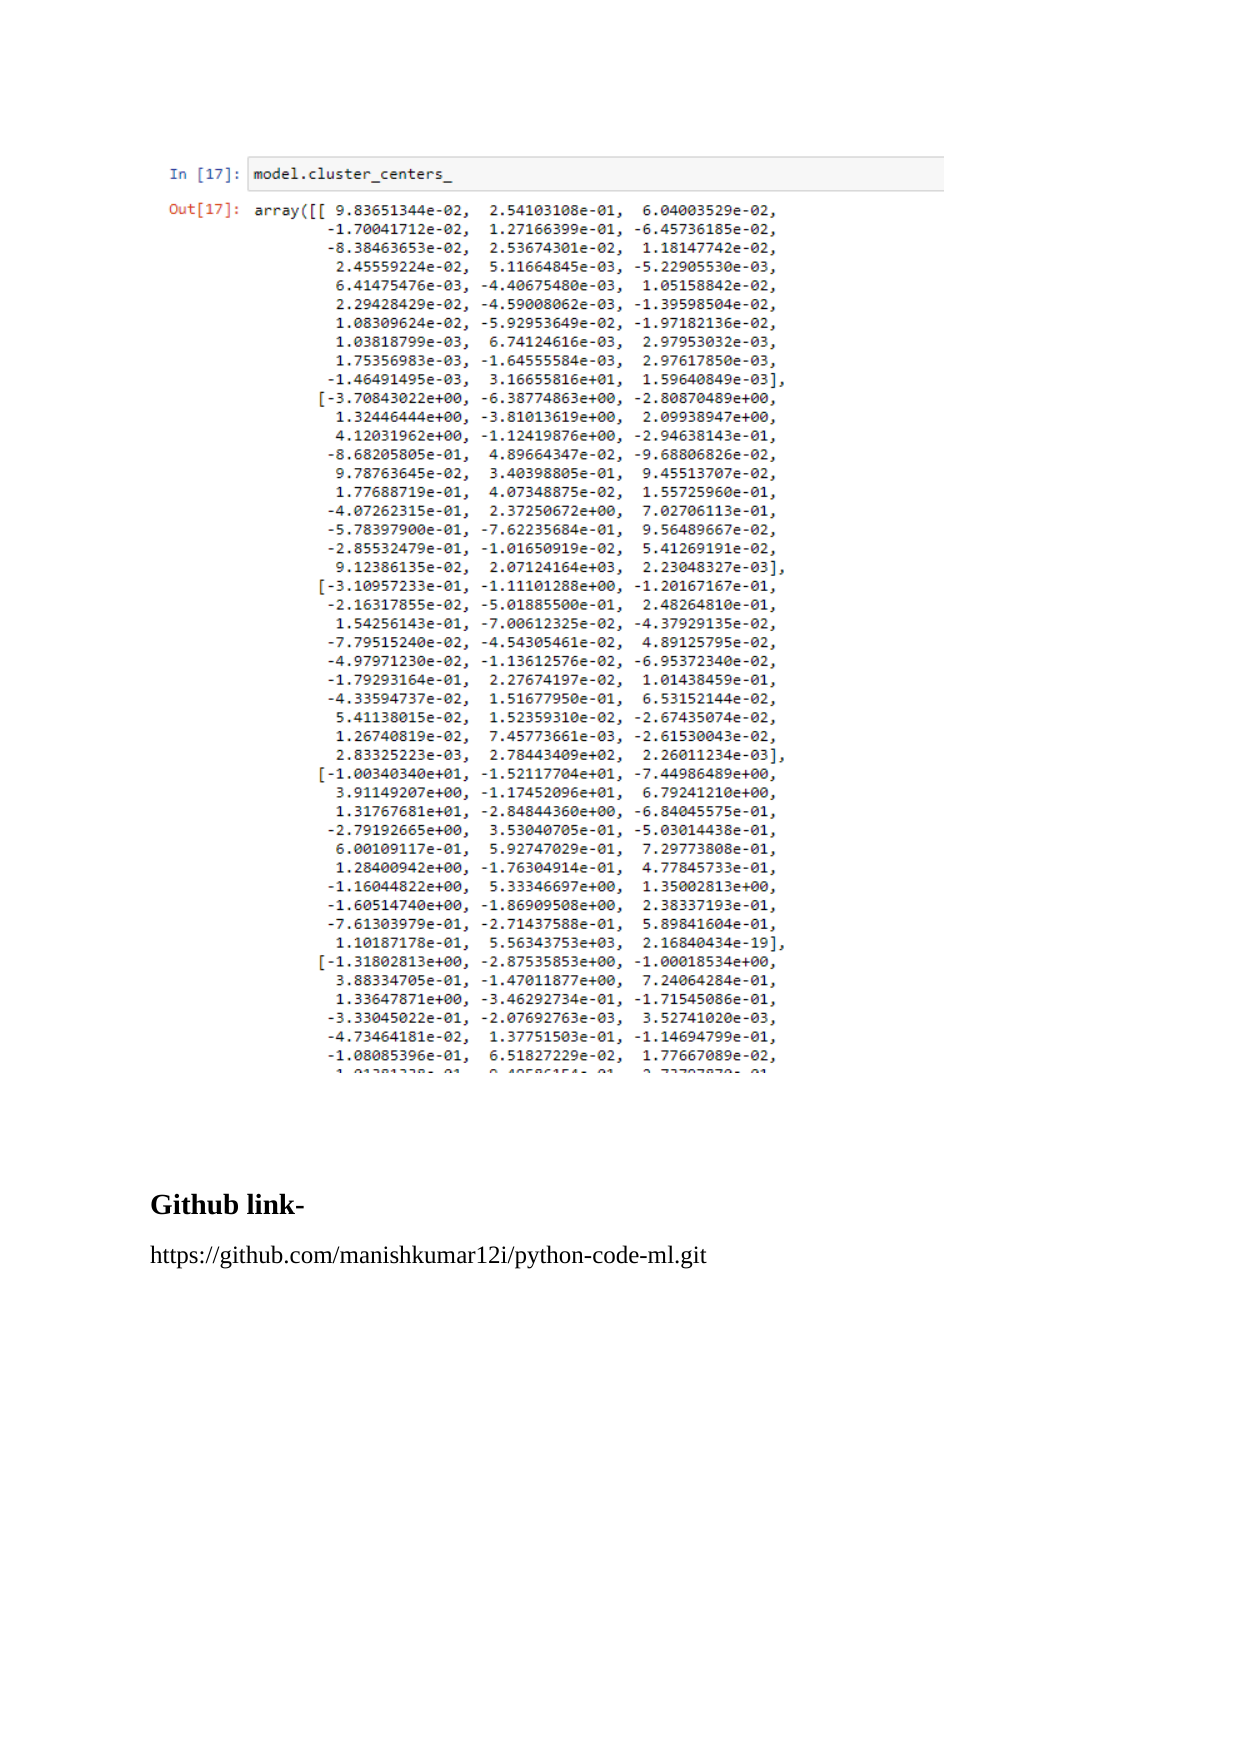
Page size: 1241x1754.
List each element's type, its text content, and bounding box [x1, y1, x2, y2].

text Github link- [150, 1187, 1090, 1220]
picture [150, 150, 944, 1073]
text https://github.com/manishkumar12i/python-code-ml.git [150, 1240, 1090, 1268]
